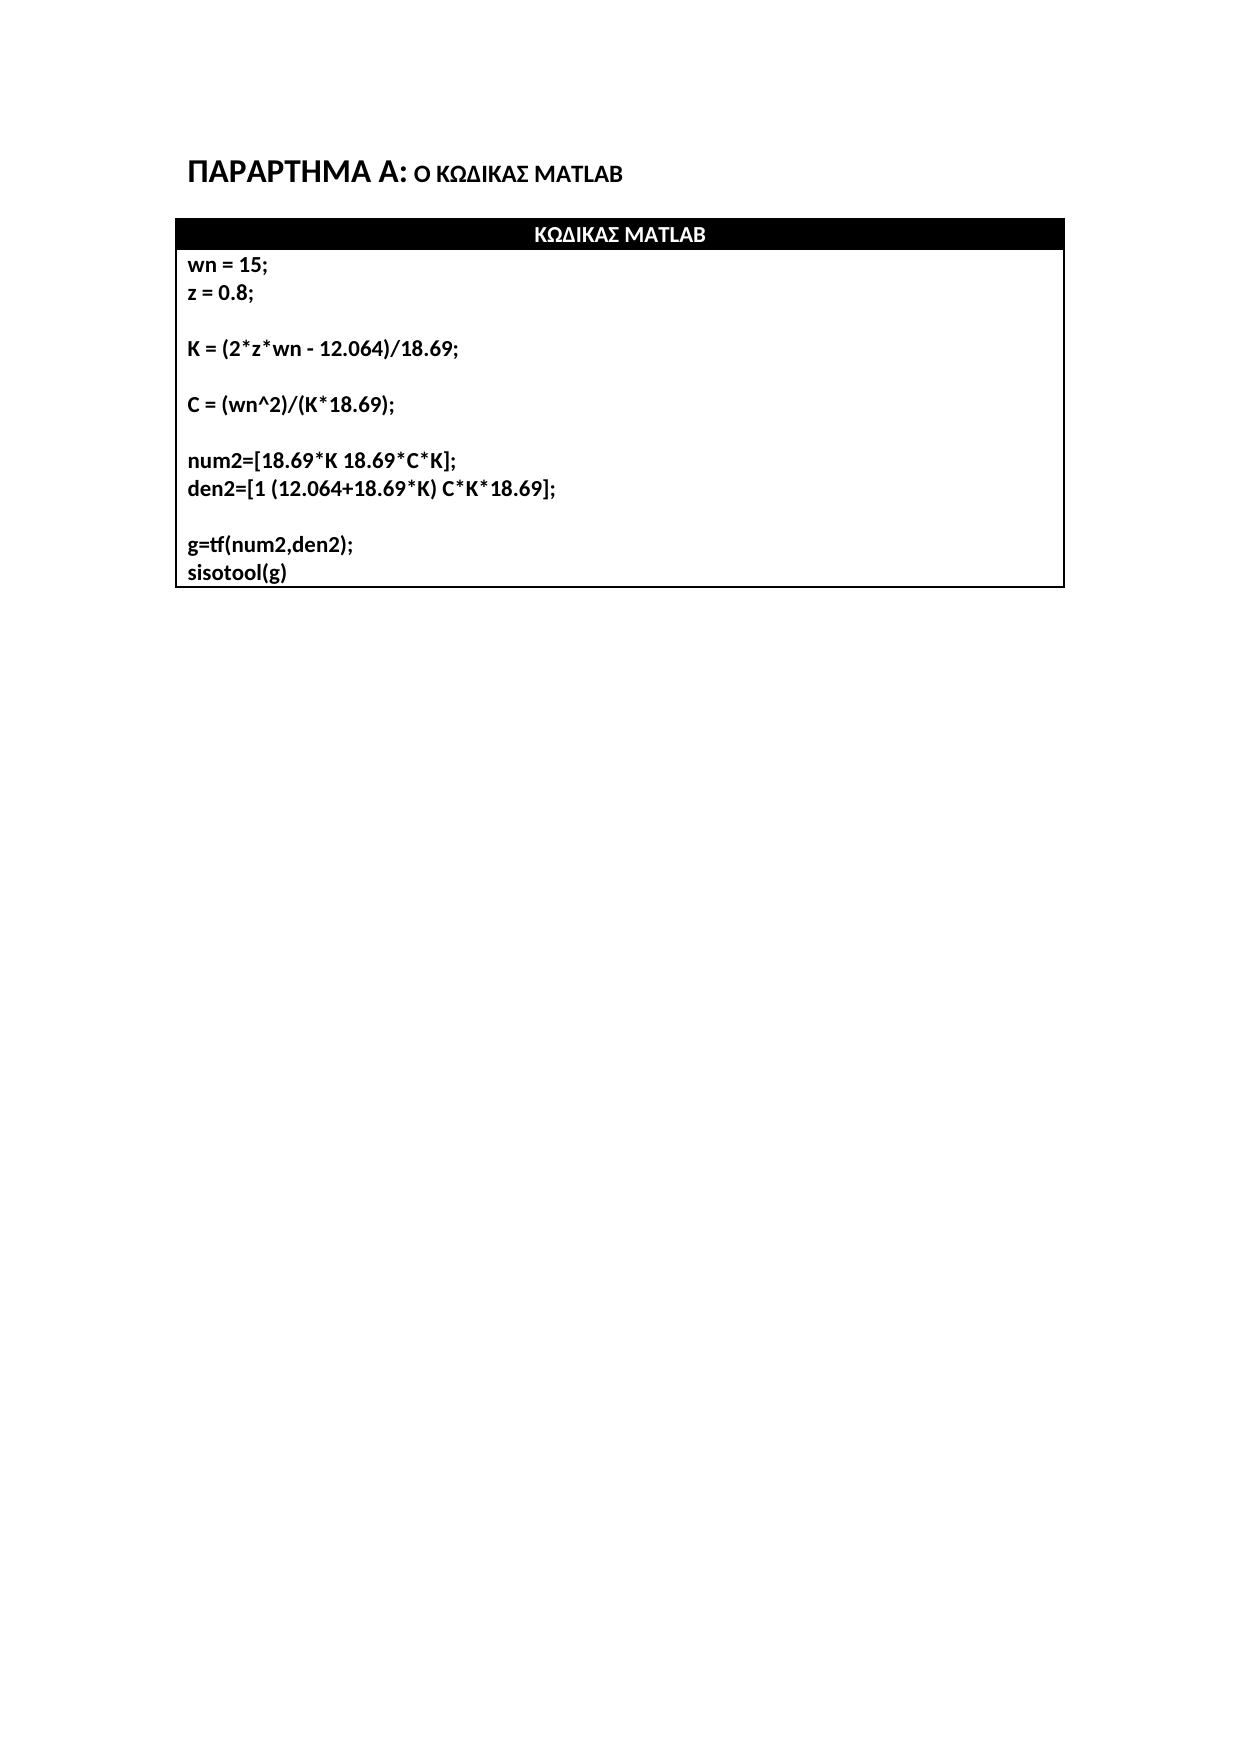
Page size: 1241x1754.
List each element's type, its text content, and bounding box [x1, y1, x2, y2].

table_header ΚΩΔΙΚΑΣ MATLAB [177, 220, 1063, 248]
table_cell wn = 15; z = 0.8; K = (2*z*wn - 12.064)/18.69; C = (wn^2)/(K*18.69); num2=[18.69*K 18.69*C*K]; den2=[1 (12.064+18.69*K) C*K*18.69]; g=tf(num2,den2); sisotool(g) [177, 250, 1063, 586]
text ΠΑΡΑΡΤΗΜΑ Α: Ο ΚΩΔΙΚΑΣ MATLAB [187, 150, 1053, 191]
